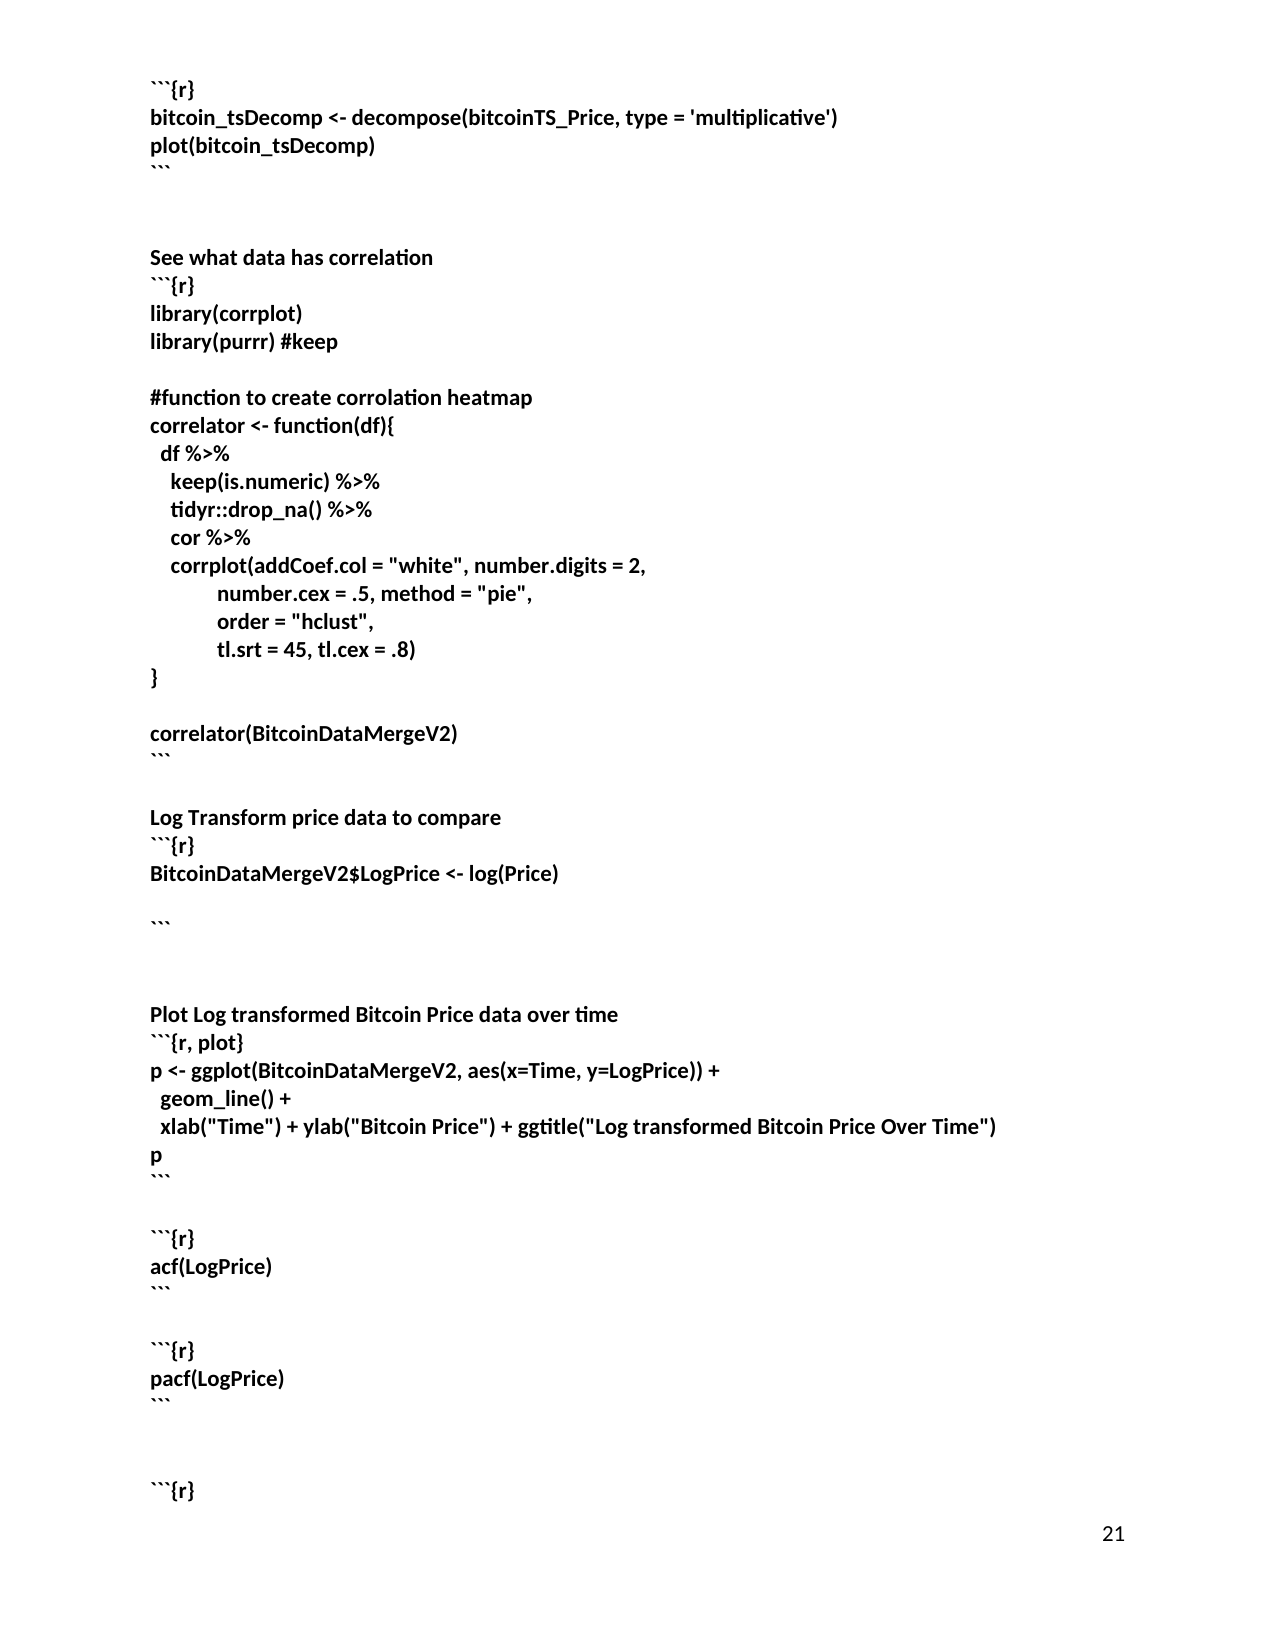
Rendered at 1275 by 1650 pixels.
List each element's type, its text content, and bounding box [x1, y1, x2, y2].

text ```{r} [150, 832, 1125, 859]
text correlator(BitcoinDataMergeV2) [150, 719, 1125, 747]
text p [150, 1140, 1125, 1168]
text plot(bitcoin_tsDecomp) [150, 131, 1125, 159]
text ```{r} [150, 271, 1125, 299]
text p <- ggplot(BitcoinDataMergeV2, aes(x=Time, y=LogPrice)) + [150, 1056, 1125, 1084]
text Log Transform price data to compare [150, 803, 1125, 832]
text BitcoinDataMergeV2$LogPrice <- log(Price) [150, 859, 1125, 888]
text correlator <- function(df){ [150, 411, 1125, 439]
text ```{r} [150, 1336, 1125, 1364]
text keep(is.numeric) %>% [150, 467, 1125, 495]
text bitcoin_tsDecomp <- decompose(bitcoinTS_Price, type = 'multiplicative') [150, 103, 1125, 131]
text ``` [150, 916, 1125, 944]
text number.cex = .5, method = "pie", [150, 579, 1125, 607]
text ``` [150, 159, 1125, 187]
text order = "hclust", [150, 607, 1125, 635]
text #function to create corrolation heatmap [150, 383, 1125, 411]
text xlab("Time") + ylab("Bitcoin Price") + ggtitle("Log transformed Bitcoin Price Over Time") [150, 1112, 1125, 1140]
text ```{r} [150, 1476, 1125, 1504]
text library(purrr) #keep [150, 327, 1125, 355]
text ``` [150, 747, 1125, 776]
text acf(LogPrice) [150, 1252, 1125, 1280]
text df %>% [150, 439, 1125, 467]
text Plot Log transformed Bitcoin Price data over time [150, 1000, 1125, 1028]
text cor %>% [150, 523, 1125, 551]
text pacf(LogPrice) [150, 1364, 1125, 1392]
text geom_line() + [150, 1084, 1125, 1112]
text ``` [150, 1168, 1125, 1196]
text ```{r} [150, 75, 1125, 103]
text library(corrplot) [150, 299, 1125, 327]
text ```{r} [150, 1224, 1125, 1252]
text ``` [150, 1280, 1125, 1308]
text tl.srt = 45, tl.cex = .8) [150, 635, 1125, 663]
text corrplot(addCoef.col = "white", number.digits = 2, [150, 551, 1125, 579]
text tidyr::drop_na() %>% [150, 495, 1125, 523]
text ``` [150, 1392, 1125, 1420]
text } [150, 663, 1125, 691]
text See what data has correlation [150, 243, 1125, 271]
text ```{r, plot} [150, 1028, 1125, 1056]
